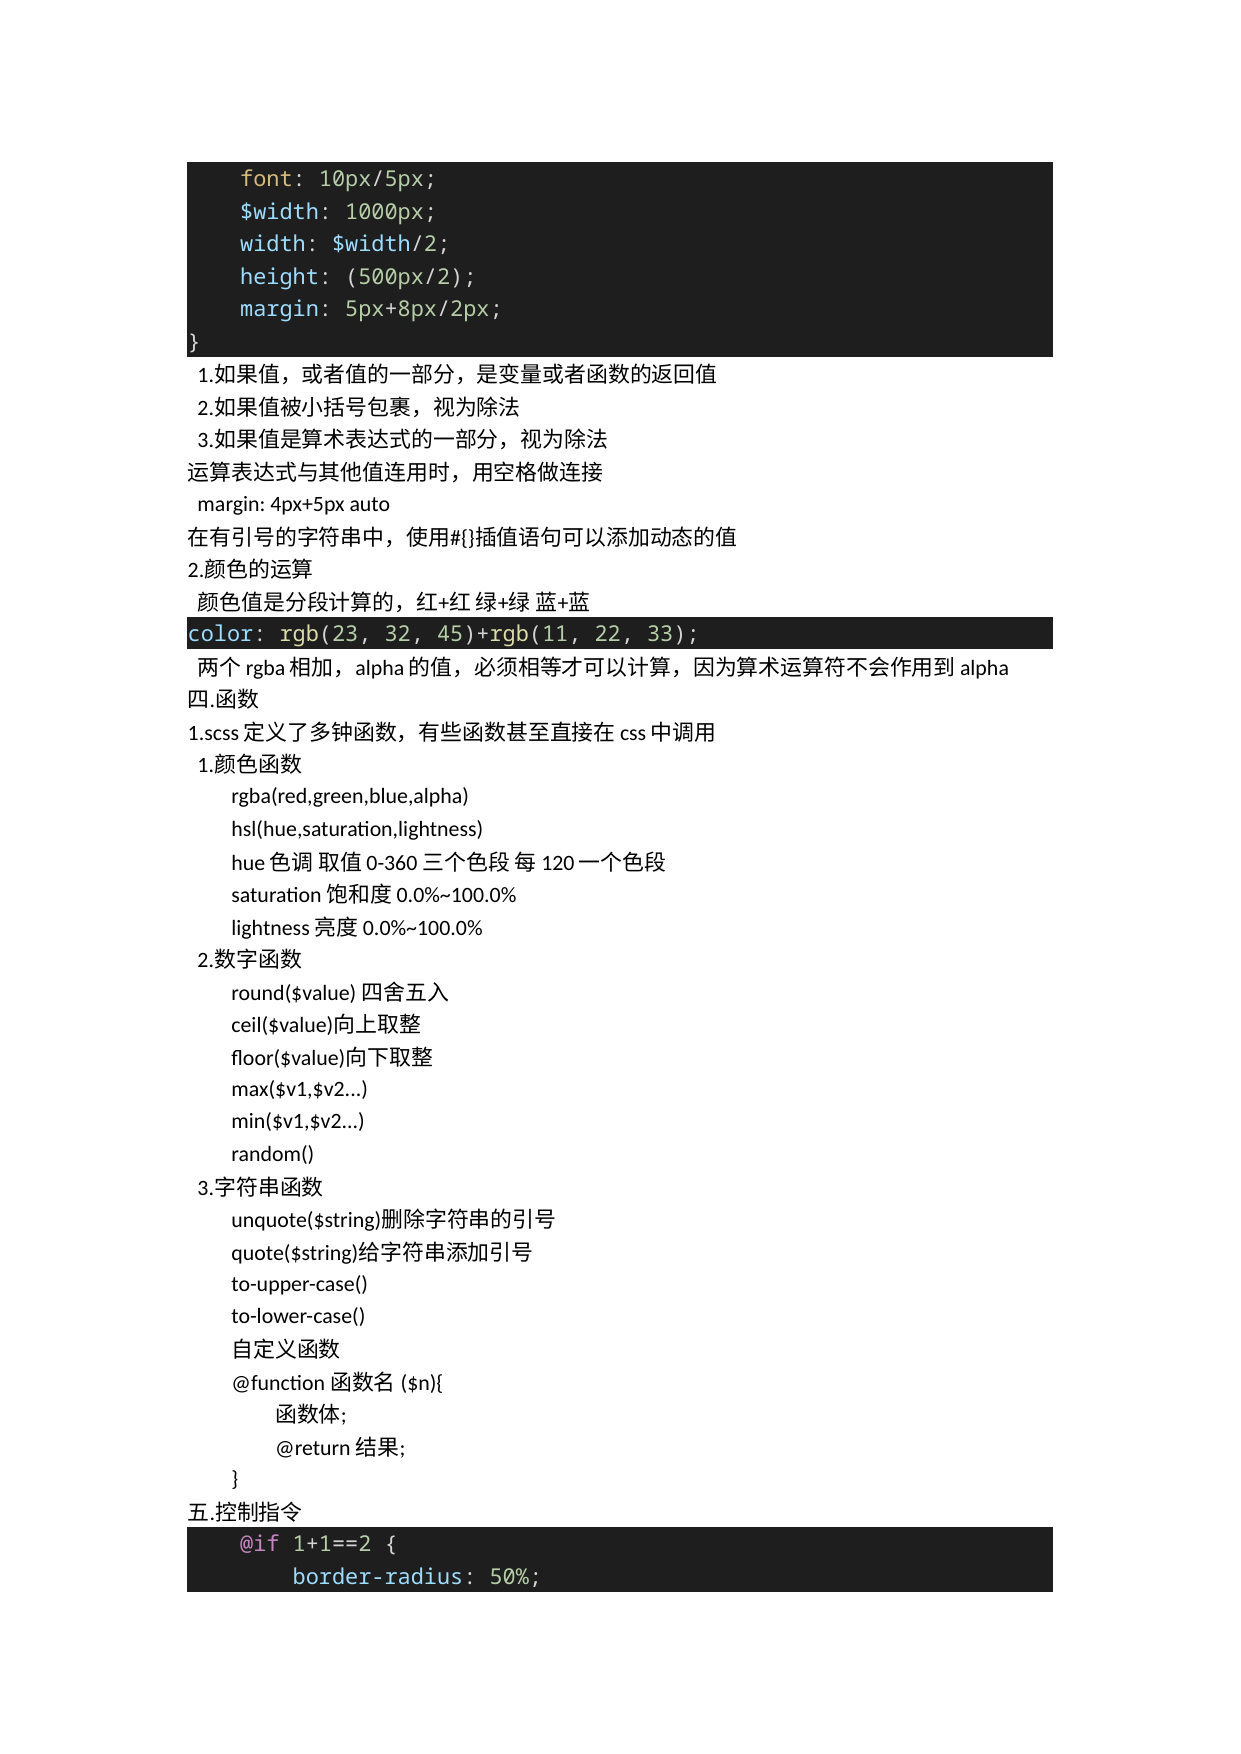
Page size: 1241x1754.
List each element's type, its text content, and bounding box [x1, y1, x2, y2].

text to-upper-case() [187, 1267, 1053, 1299]
text quote($string)给字符串添加引号 [187, 1234, 1053, 1267]
text font: 10px/5px; [187, 162, 1053, 194]
text @function 函数名 ($n){ [187, 1364, 1053, 1397]
text 1.颜色函数 [187, 747, 1053, 779]
text 2.颜色的运算 [187, 552, 1053, 584]
text floor($value)向下取整 [187, 1039, 1053, 1072]
text min($v1,$v2...) [187, 1104, 1053, 1137]
text ceil($value)向上取整 [187, 1007, 1053, 1039]
text color: rgb(23, 32, 45)+rgb(11, 22, 33); [187, 617, 1053, 649]
text 3.如果值是算术表达式的一部分，视为除法 [187, 422, 1053, 454]
text to-lower-case() [187, 1299, 1053, 1332]
text height: (500px/2); [187, 259, 1053, 292]
text hsl(hue,saturation,lightness) [187, 812, 1053, 844]
text 2.如果值被小括号包裹，视为除法 [187, 389, 1053, 422]
text } [187, 1462, 1053, 1494]
text $width: 1000px; [187, 194, 1053, 227]
text } [187, 324, 1053, 357]
text max($v1,$v2...) [187, 1072, 1053, 1104]
text random() [187, 1137, 1053, 1169]
text 运算表达式与其他值连用时，用空格做连接 [187, 454, 1053, 487]
text 1.scss定义了多钟函数，有些函数甚至直接在css中调用 [187, 714, 1053, 747]
text 3.字符串函数 [187, 1169, 1053, 1202]
text margin: 4px+5px auto [187, 487, 1053, 519]
text 2.数字函数 [187, 942, 1053, 974]
text 1.如果值，或者值的一部分，是变量或者函数的返回值 [187, 357, 1053, 389]
text 在有引号的字符串中，使用#{}插值语句可以添加动态的值 [187, 519, 1053, 552]
text unquote($string)删除字符串的引号 [187, 1202, 1053, 1234]
text @if 1+1==2 { [187, 1527, 1053, 1559]
text lightness亮度 0.0%~100.0% [187, 909, 1053, 942]
text border-radius: 50%; [187, 1559, 1053, 1592]
text 自定义函数 [187, 1332, 1053, 1364]
text 五.控制指令 [187, 1494, 1053, 1527]
text 函数体; [187, 1397, 1053, 1429]
text 两个rgba相加，alpha的值，必须相等才可以计算，因为算术运算符不会作用到alpha [187, 649, 1053, 682]
text @return 结果; [187, 1429, 1053, 1462]
text 颜色值是分段计算的，红+红 绿+绿 蓝+蓝 [187, 584, 1053, 617]
text hue色调 取值0-360 三个色段 每120一个色段 [187, 844, 1053, 877]
text 四.函数 [187, 682, 1053, 714]
text saturation饱和度 0.0%~100.0% [187, 877, 1053, 909]
text width: $width/2; [187, 227, 1053, 259]
text round($value) 四舍五入 [187, 974, 1053, 1007]
text margin: 5px+8px/2px; [187, 292, 1053, 324]
text rgba(red,green,blue,alpha) [187, 779, 1053, 812]
